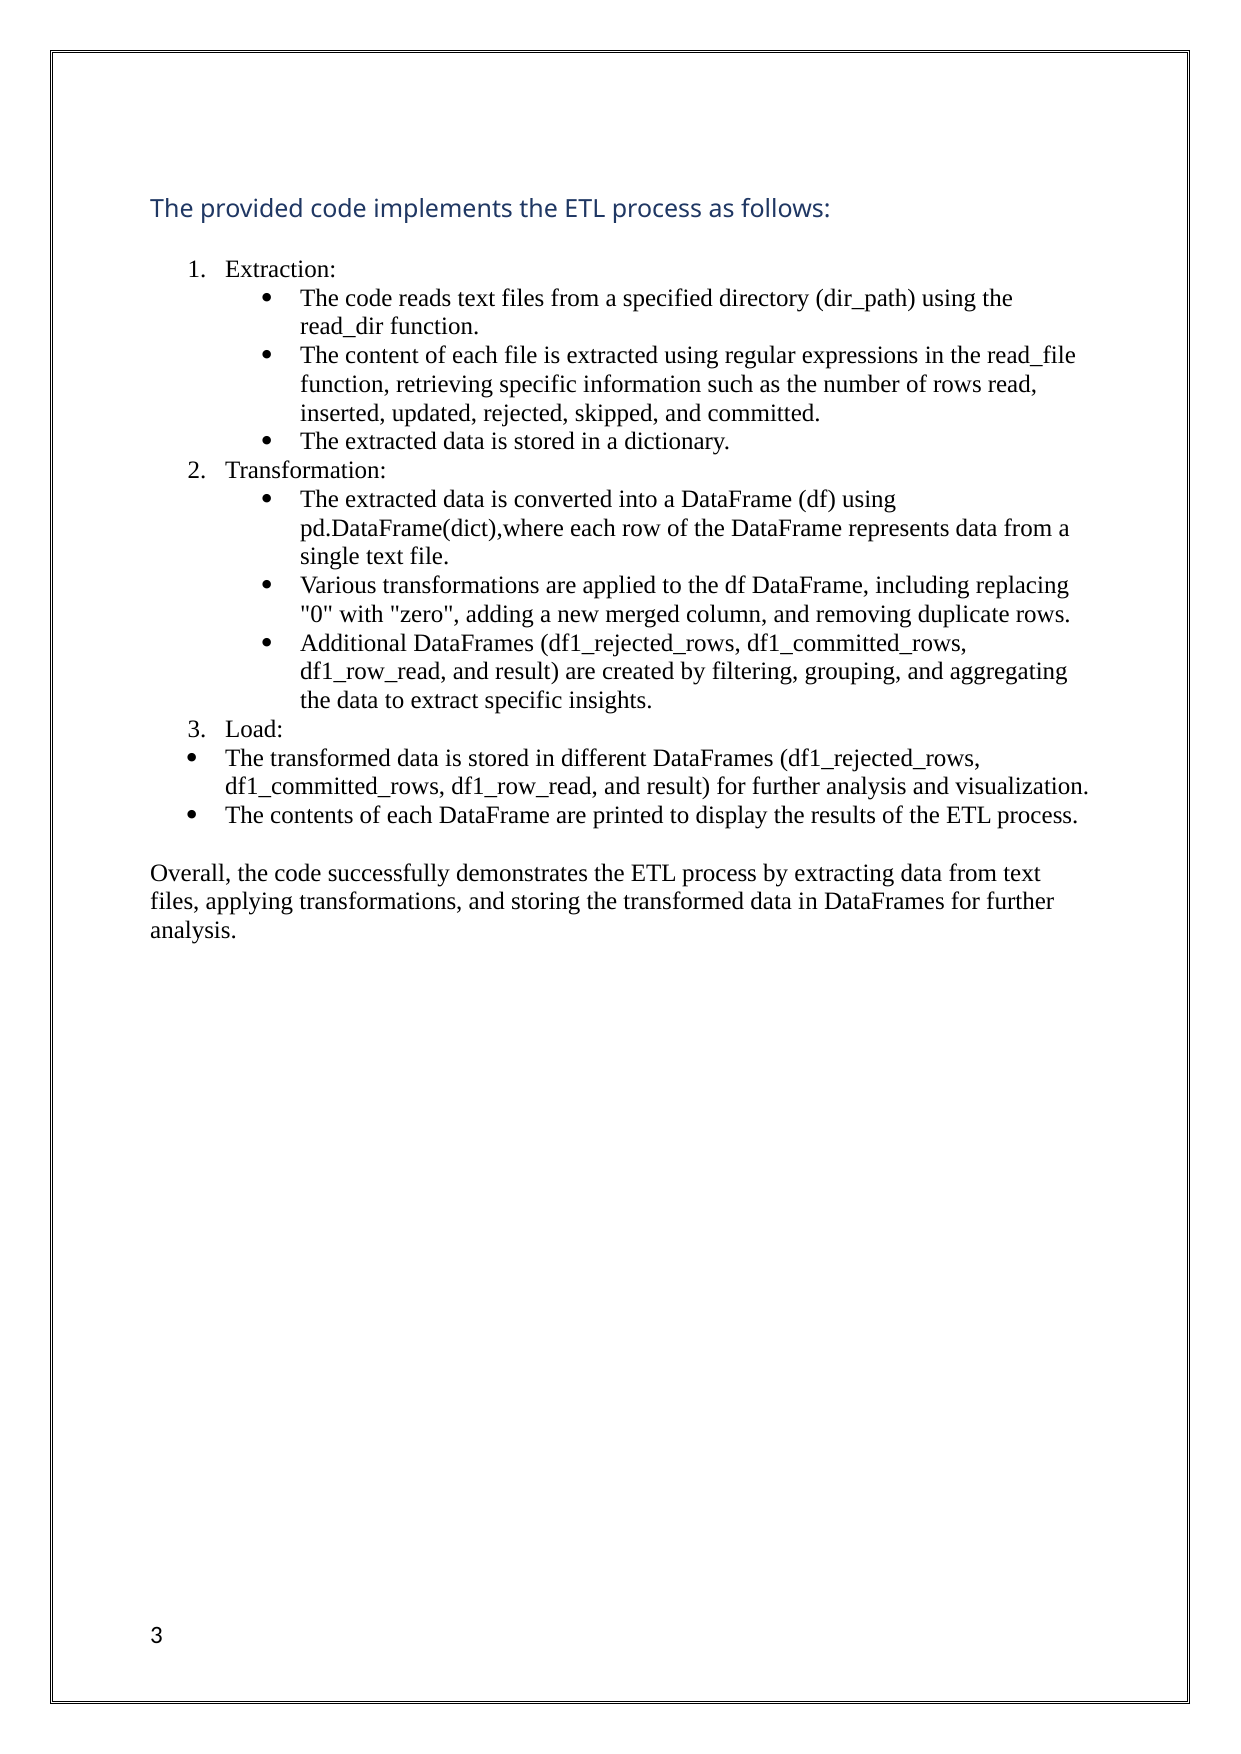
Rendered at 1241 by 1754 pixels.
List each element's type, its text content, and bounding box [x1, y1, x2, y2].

list Load: [187, 714, 1090, 743]
text Overall, the code successfully demonstrates the ETL process by extracting data from text files, applying transformations, and storing the transformed data in DataFrames for further analysis. [150, 858, 1090, 944]
list Additional DataFrames (df1_rejected_rows, df1_committed_rows, df1_row_read, and result) are created by filtering, grouping, and aggregating the data to extract specific insights. [262, 628, 1090, 714]
list The extracted data is converted into a DataFrame (df) using pd.DataFrame(dict),where each row of the DataFrame represents data from a single text file. [262, 484, 1090, 570]
list Extraction: [187, 254, 1090, 283]
list The contents of each DataFrame are printed to display the results of the ETL process. [187, 800, 1090, 829]
list The content of each file is extracted using regular expressions in the read_file function, retrieving specific information such as the number of rows read, inserted, updated, rejected, skipped, and committed. [262, 340, 1090, 426]
subtitle The provided code implements the ETL process as follows: [150, 191, 1090, 225]
list The code reads text files from a specified directory (dir_path) using the read_dir function. [262, 283, 1090, 340]
list The extracted data is stored in a dictionary. [262, 426, 1090, 455]
list Various transformations are applied to the df DataFrame, including replacing "0" with "zero", adding a new merged column, and removing duplicate rows. [262, 570, 1090, 628]
list Transformation: [187, 455, 1090, 484]
list The transformed data is stored in different DataFrames (df1_rejected_rows, df1_committed_rows, df1_row_read, and result) for further analysis and visualization. [187, 743, 1090, 800]
